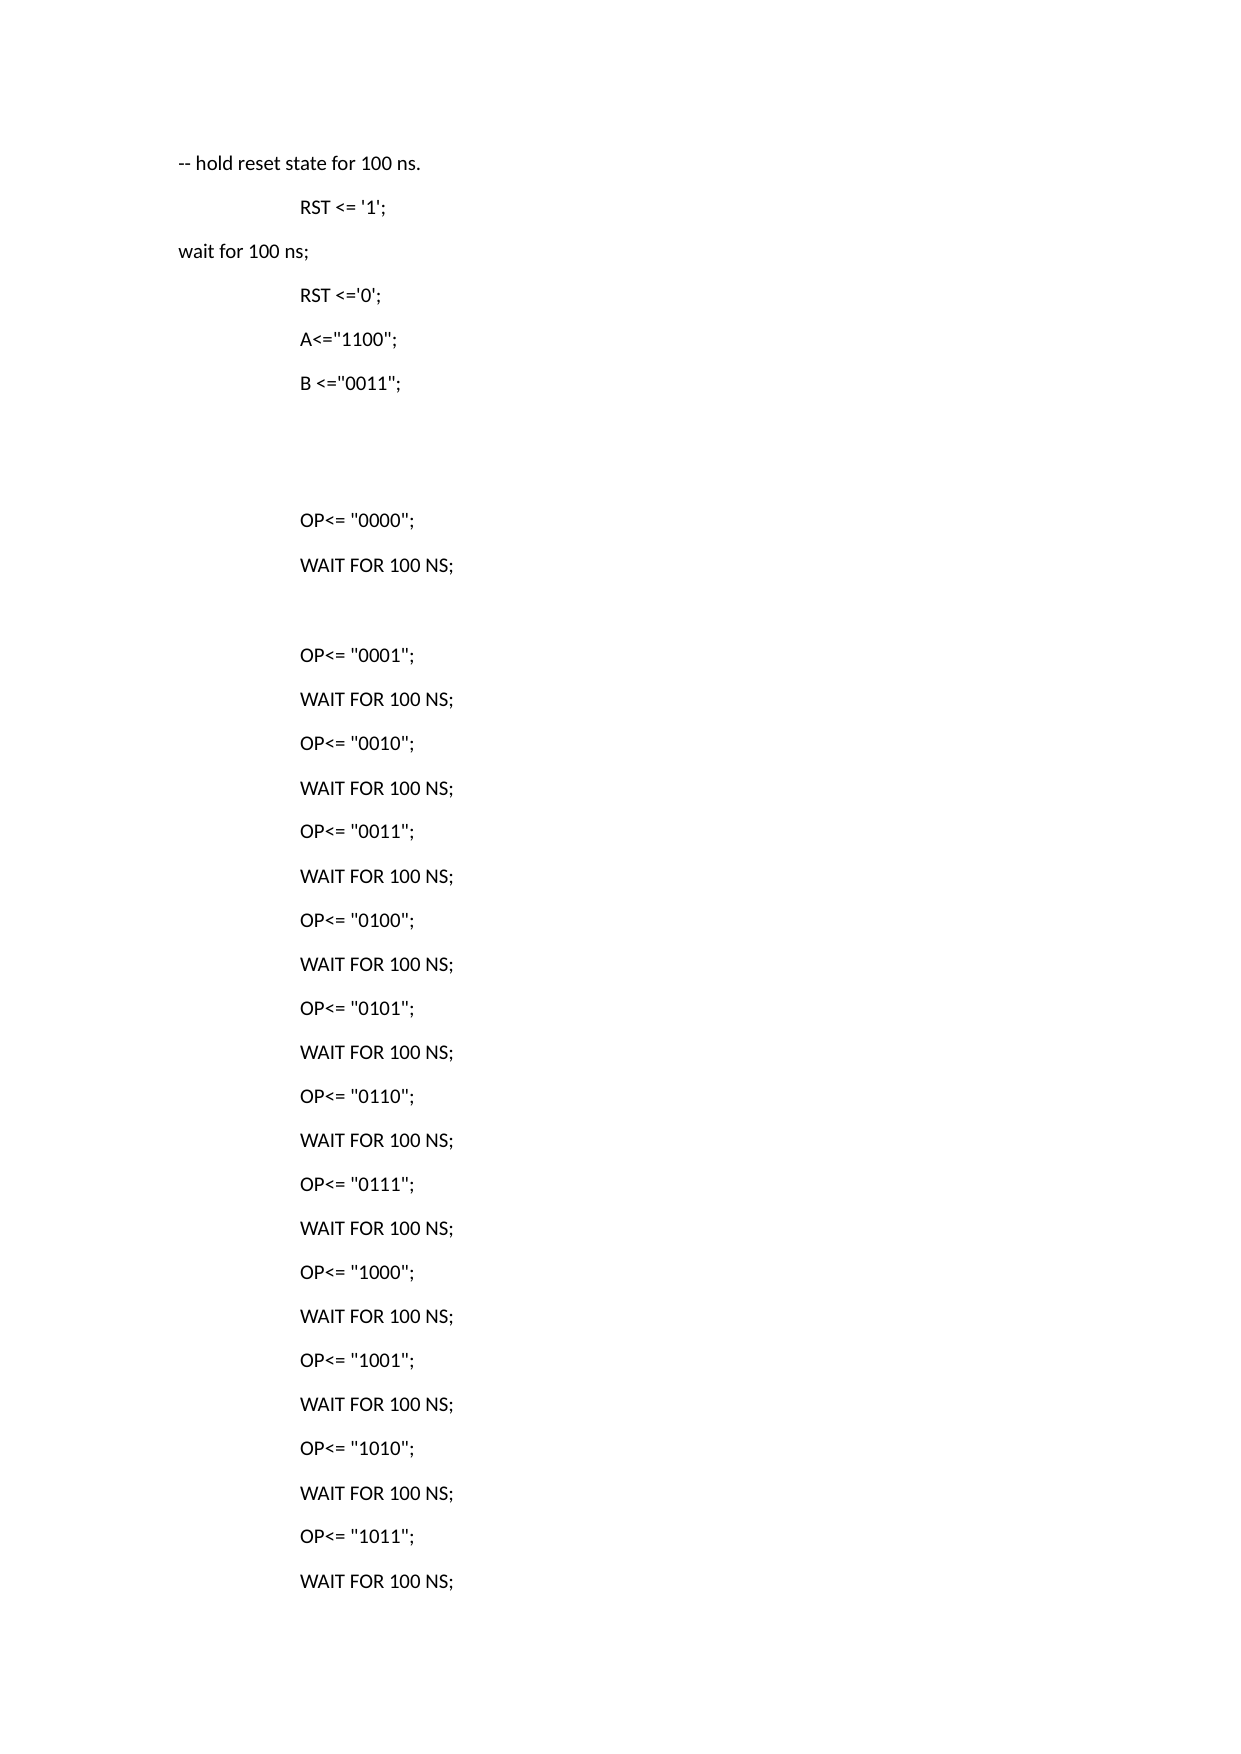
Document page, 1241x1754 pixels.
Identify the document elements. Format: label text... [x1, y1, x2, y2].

text WAIT FOR 100 NS; [150, 775, 1090, 800]
text OP<= "1000"; [150, 1259, 1090, 1285]
text OP<= "0100"; [150, 907, 1090, 932]
text wait for 100 ns; [150, 238, 1090, 263]
text WAIT FOR 100 NS; [150, 1303, 1090, 1329]
text OP<= "0111"; [150, 1171, 1090, 1197]
text OP<= "0010"; [150, 731, 1090, 756]
text B <="0011"; [150, 370, 1090, 396]
text RST <= '1'; [150, 194, 1090, 219]
text WAIT FOR 100 NS; [150, 1392, 1090, 1417]
text OP<= "0000"; [150, 508, 1090, 533]
text -- hold reset state for 100 ns. [150, 150, 1090, 175]
text OP<= "1011"; [150, 1524, 1090, 1549]
text A<="1100"; [150, 326, 1090, 352]
text OP<= "0101"; [150, 995, 1090, 1020]
text WAIT FOR 100 NS; [150, 1568, 1090, 1593]
text WAIT FOR 100 NS; [150, 687, 1090, 712]
text OP<= "1001"; [150, 1347, 1090, 1373]
text WAIT FOR 100 NS; [150, 1480, 1090, 1505]
text WAIT FOR 100 NS; [150, 1127, 1090, 1153]
text WAIT FOR 100 NS; [150, 863, 1090, 888]
text OP<= "0011"; [150, 819, 1090, 844]
text WAIT FOR 100 NS; [150, 1039, 1090, 1064]
text WAIT FOR 100 NS; [150, 552, 1090, 577]
text WAIT FOR 100 NS; [150, 1215, 1090, 1241]
text WAIT FOR 100 NS; [150, 951, 1090, 976]
text OP<= "1010"; [150, 1436, 1090, 1461]
text RST <='0'; [150, 282, 1090, 308]
text OP<= "0001"; [150, 642, 1090, 668]
text OP<= "0110"; [150, 1083, 1090, 1108]
